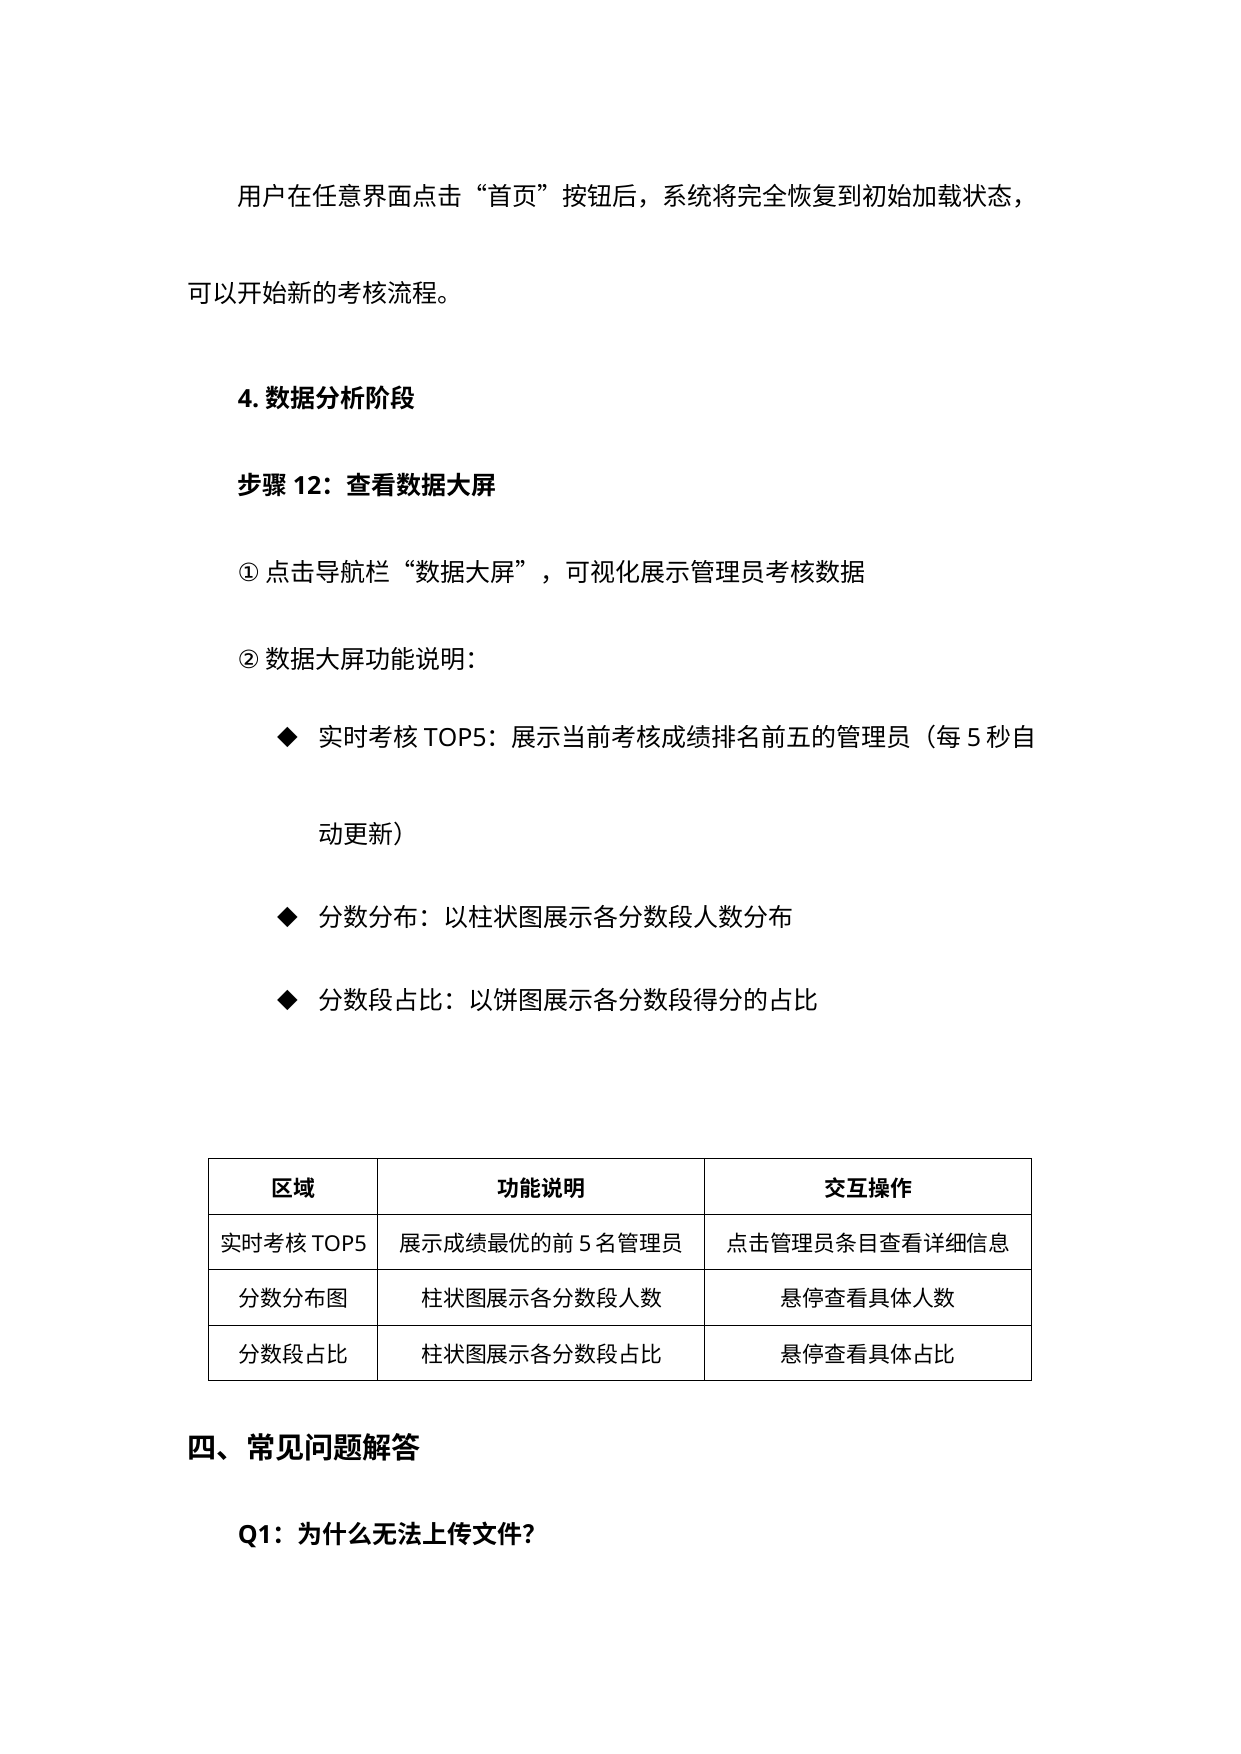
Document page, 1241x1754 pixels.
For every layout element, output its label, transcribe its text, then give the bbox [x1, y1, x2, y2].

table_cell 实时考核TOP5 [209, 1215, 377, 1269]
table_cell 点击管理员条目查看详细信息 [705, 1215, 1031, 1269]
text ①点击导航栏“数据大屏”，可视化展示管理员考核数据 [187, 538, 1053, 603]
subtitle 数据分析阶段 [187, 364, 1053, 429]
table_cell 分数分布图 [209, 1270, 377, 1324]
text 用户在任意界面点击“首页”按钮后，系统将完全恢复到初始加载状态，可以开始新的考核流程。 [187, 162, 1053, 324]
text Q1：为什么无法上传文件？ [187, 1500, 1053, 1565]
table_cell 柱状图展示各分数段占比 [378, 1326, 704, 1380]
table_header 区域 [209, 1159, 377, 1214]
table_cell 悬停查看具体人数 [705, 1270, 1031, 1324]
subtitle 四、常见问题解答 [187, 1413, 1053, 1478]
text 步骤12：查看数据大屏 [187, 451, 1053, 516]
table_header 交互操作 [705, 1159, 1031, 1214]
table_cell 悬停查看具体占比 [705, 1326, 1031, 1380]
text ②数据大屏功能说明： [187, 625, 1053, 690]
table_header 功能说明 [378, 1159, 704, 1214]
table_cell 展示成绩最优的前5名管理员 [378, 1215, 704, 1269]
list 分数段占比：以饼图展示各分数段得分的占比 [275, 966, 1053, 1031]
table_cell 柱状图展示各分数段人数 [378, 1270, 704, 1324]
list 分数分布：以柱状图展示各分数段人数分布 [275, 883, 1053, 948]
table_cell 分数段占比 [209, 1326, 377, 1380]
list 实时考核TOP5：展示当前考核成绩排名前五的管理员（每5秒自动更新） [275, 703, 1053, 865]
